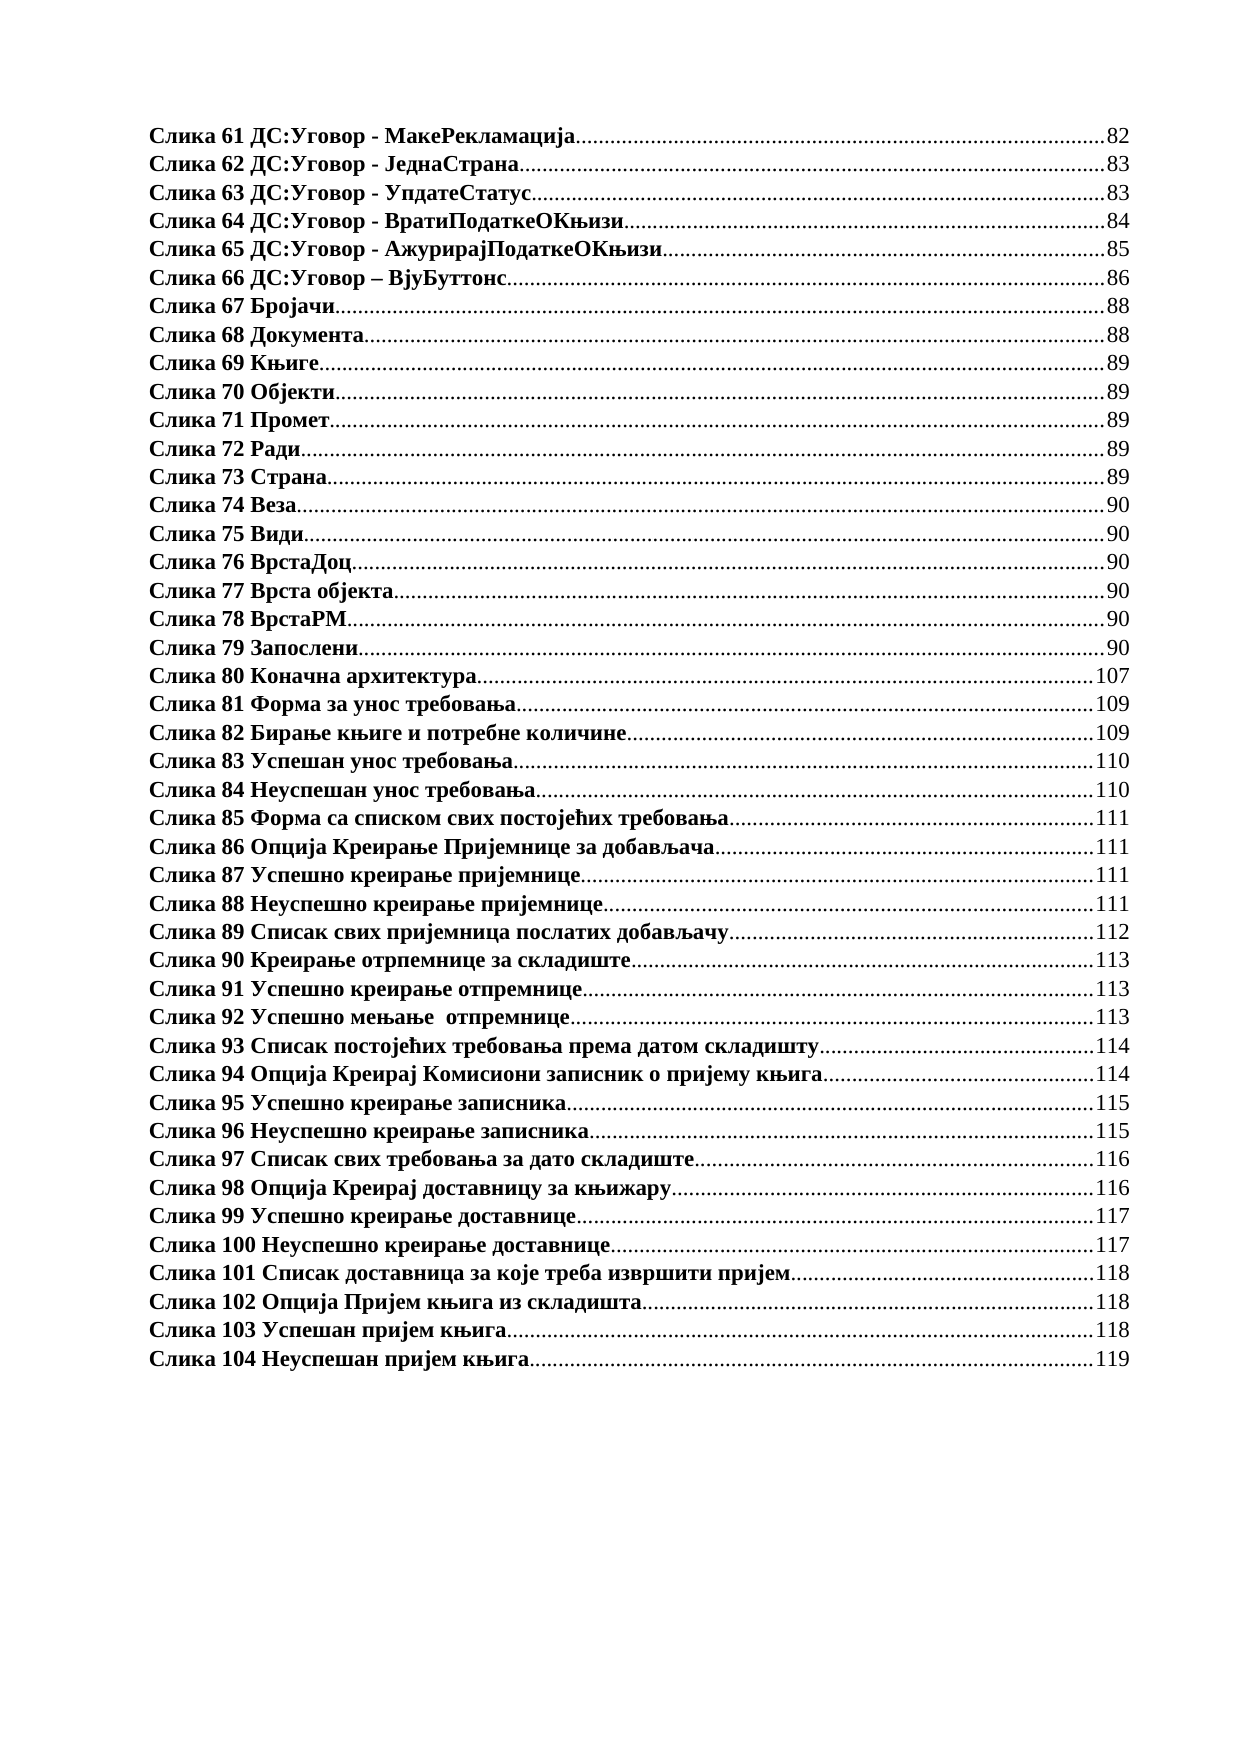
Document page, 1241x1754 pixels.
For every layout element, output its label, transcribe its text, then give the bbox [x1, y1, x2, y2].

text Слика 83 Успешан унос требовања 110 [148, 747, 1131, 774]
text Слика 102 Опција Пријем књига из складишта 118 [148, 1288, 1131, 1314]
text Слика 94 Опција Креирај Комисиони записник о пријему књига 114 [148, 1060, 1131, 1087]
text Слика 76 ВрстаДоц 90 [148, 548, 1131, 575]
text Слика 77 Врста објекта 90 [148, 577, 1131, 603]
text Слика 95 Успешно креирање записника 115 [148, 1089, 1131, 1115]
text Слика 78 ВрстаРМ 90 [148, 605, 1131, 632]
text Слика 67 Бројачи 88 [148, 292, 1131, 319]
text Слика 66 ДС:Уговор – ВјуБуттонс 86 [148, 264, 1131, 290]
text Слика 70 Објекти 89 [148, 378, 1131, 404]
text Слика 75 Види 90 [148, 520, 1131, 546]
text Слика 64 ДС:Уговор - ВратиПодаткеОКњизи 84 [148, 207, 1131, 233]
text Слика 80 Коначна архитектура 107 [148, 662, 1131, 688]
text Слика 84 Неуспешан унос требовања 110 [148, 776, 1131, 802]
text Слика 93 Списак постојећих требовања према датом складишту 114 [148, 1032, 1131, 1058]
text Слика 69 Књиге 89 [148, 349, 1131, 376]
text Слика 87 Успешно креирање пријемнице 111 [148, 861, 1131, 887]
text Слика 62 ДС:Уговор - ЈеднаСтрана 83 [148, 150, 1131, 177]
text Слика 74 Веза 90 [148, 491, 1131, 518]
text Слика 85 Форма са списком свих постојећих требовања 111 [148, 804, 1131, 831]
text Слика 61 ДС:Уговор - МакеРекламација 82 [148, 122, 1131, 148]
text Слика 63 ДС:Уговор - УпдатеСтатус 83 [148, 179, 1131, 205]
text Слика 92 Успешно мењање отпремнице 113 [148, 1003, 1131, 1030]
text Слика 71 Промет 89 [148, 406, 1131, 432]
text Слика 91 Успешно креирање отпремнице 113 [148, 975, 1131, 1001]
text Слика 99 Успешно креирање доставнице 117 [148, 1202, 1131, 1229]
text Слика 100 Неуспешно креирање доставнице 117 [148, 1231, 1131, 1257]
text Слика 104 Неуспешан пријем књига 119 [148, 1344, 1131, 1371]
text Слика 65 ДС:Уговор - АжурирајПодаткеОКњизи 85 [148, 236, 1131, 262]
text Слика 89 Списак свих пријемница послатих добављачу 112 [148, 918, 1131, 944]
text Слика 98 Опција Креирај доставницу за књижару 116 [148, 1174, 1131, 1200]
text Слика 86 Опција Креирање Пријемнице за добављача 111 [148, 833, 1131, 859]
text Слика 101 Списак доставница за које треба извршити пријем 118 [148, 1259, 1131, 1286]
text Слика 82 Бирање књиге и потребне количине 109 [148, 719, 1131, 745]
text Слика 81 Форма за унос требовања 109 [148, 691, 1131, 717]
text Слика 97 Списак свих требовања за дато складиште 116 [148, 1146, 1131, 1172]
text Слика 68 Документа 88 [148, 321, 1131, 347]
text Слика 79 Запослени 90 [148, 634, 1131, 660]
text Слика 90 Креирање отрпемнице за складиште 113 [148, 946, 1131, 973]
text Слика 72 Ради 89 [148, 434, 1131, 461]
text Слика 103 Успешан пријем књига 118 [148, 1316, 1131, 1342]
text Слика 73 Страна 89 [148, 463, 1131, 489]
text Слика 96 Неуспешно креирање записника 115 [148, 1117, 1131, 1143]
text Слика 88 Неуспешно креирање пријемнице 111 [148, 889, 1131, 916]
